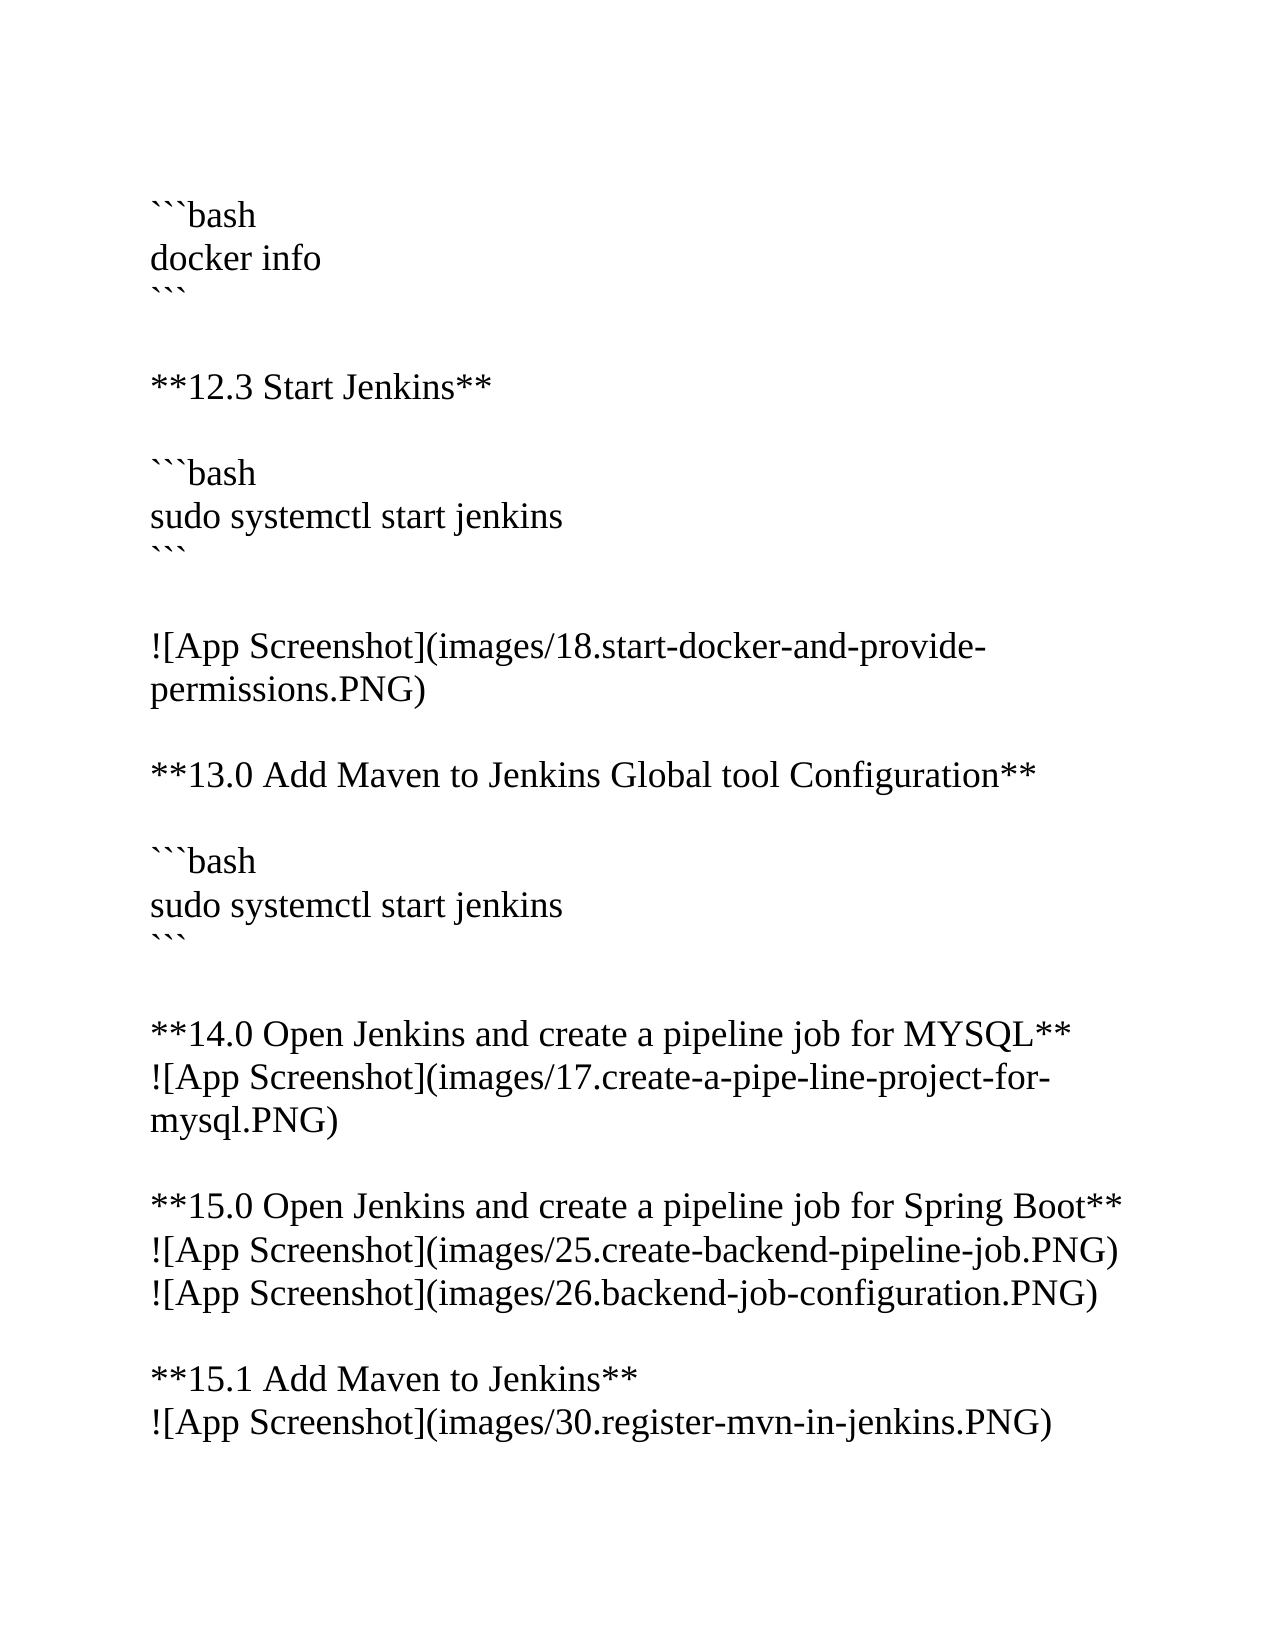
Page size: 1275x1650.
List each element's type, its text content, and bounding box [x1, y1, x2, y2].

text **15.0 Open Jenkins and create a pipeline job for Spring Boot** [150, 1184, 1125, 1227]
text **15.1 Add Maven to Jenkins** [150, 1356, 1125, 1399]
text ![App Screenshot](images/18.start-docker-and-provide-permissions.PNG) [150, 623, 1125, 709]
text **12.3 Start Jenkins** [150, 364, 1125, 408]
text ```bash [150, 839, 1125, 882]
text **14.0 Open Jenkins and create a pipeline job for MYSQL** [150, 1011, 1125, 1054]
text ``` [150, 925, 1125, 968]
text docker info [150, 235, 1125, 278]
text ``` [150, 537, 1125, 580]
text ![App Screenshot](images/25.create-backend-pipeline-job.PNG) [150, 1227, 1125, 1270]
text ```bash [150, 451, 1125, 494]
text ```bash [150, 192, 1125, 235]
text ![App Screenshot](images/26.backend-job-configuration.PNG) [150, 1270, 1125, 1313]
text ``` [150, 278, 1125, 321]
text sudo systemctl start jenkins [150, 494, 1125, 537]
text ![App Screenshot](images/17.create-a-pipe-line-project-for-mysql.PNG) [150, 1054, 1125, 1141]
text ![App Screenshot](images/30.register-mvn-in-jenkins.PNG) [150, 1399, 1125, 1443]
text sudo systemctl start jenkins [150, 882, 1125, 925]
text **13.0 Add Maven to Jenkins Global tool Configuration** [150, 753, 1125, 796]
